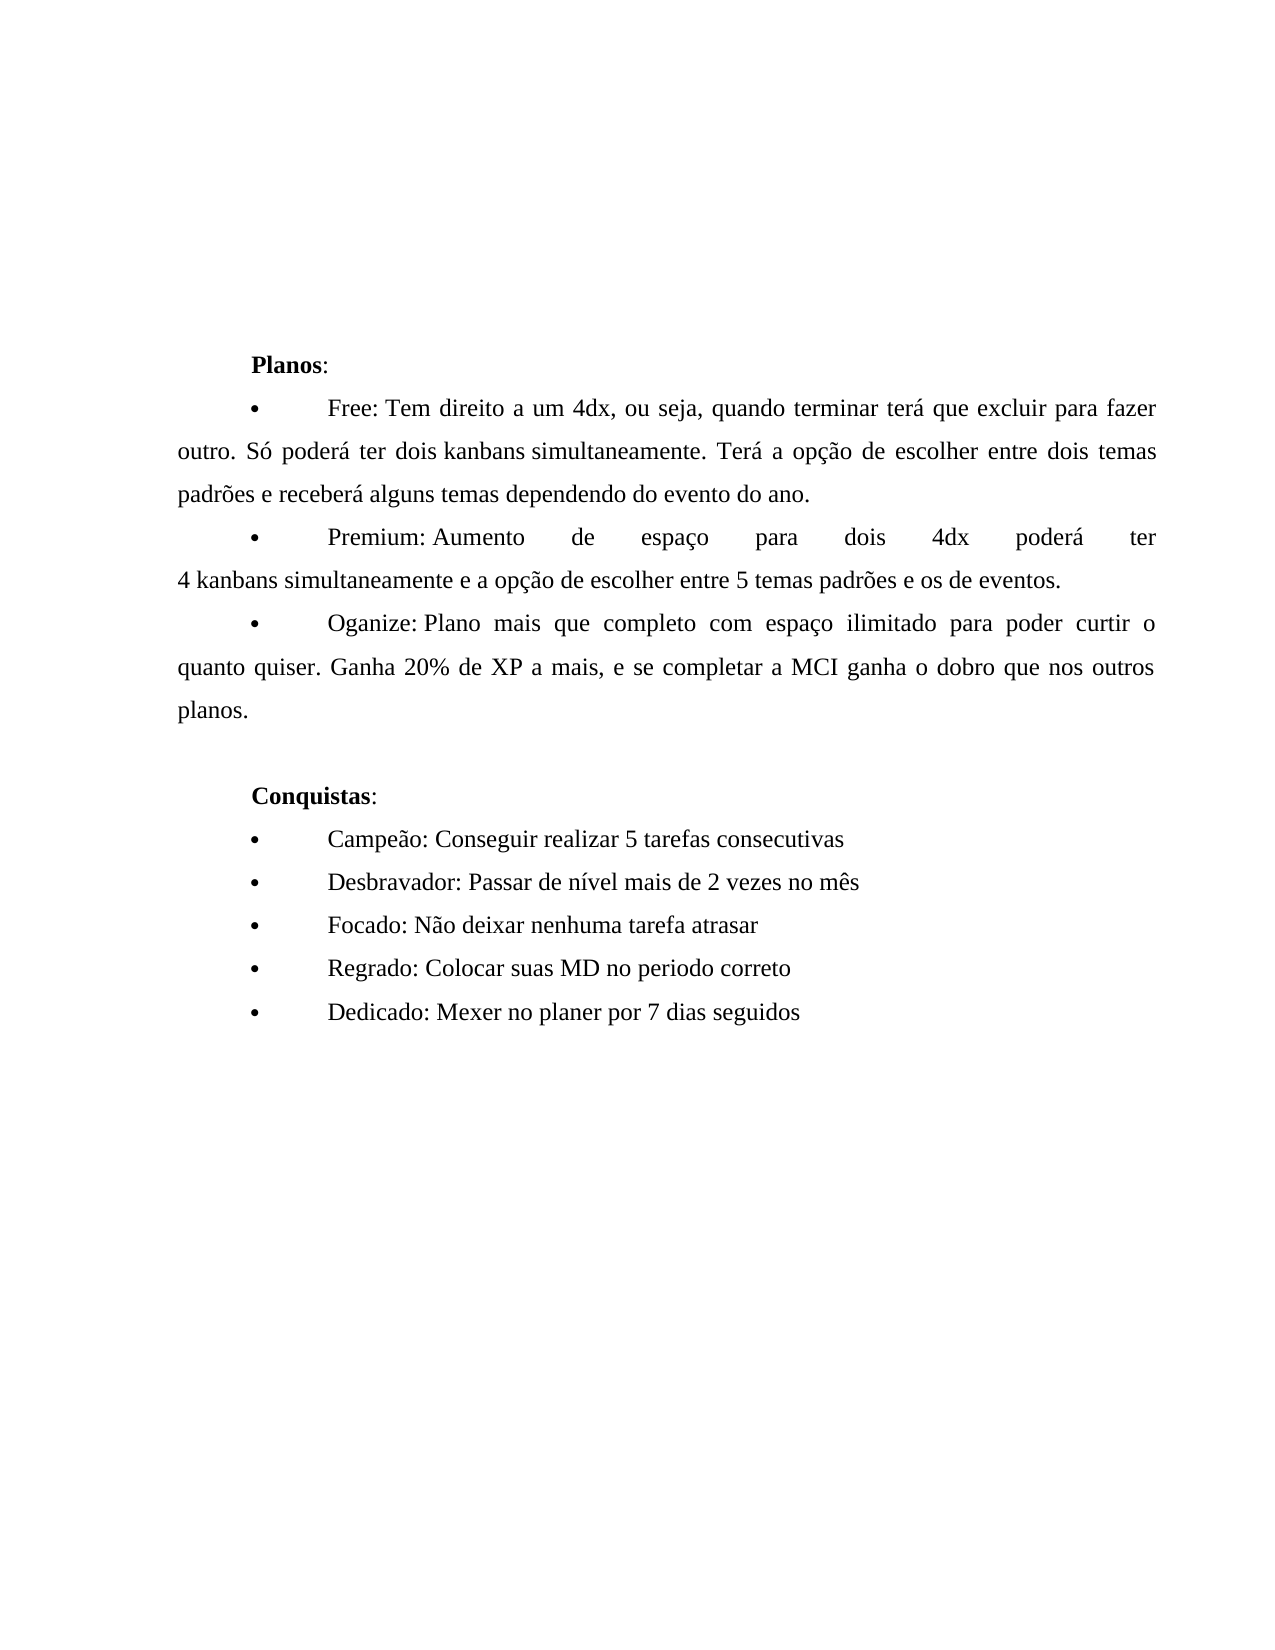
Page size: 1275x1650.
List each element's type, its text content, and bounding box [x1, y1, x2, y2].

list Regrado: Colocar suas MD no periodo correto [177, 953, 1157, 982]
list Focado: Não deixar nenhuma tarefa atrasar [177, 910, 1157, 939]
list Campeão: Conseguir realizar 5 tarefas consecutivas [177, 824, 1157, 853]
list Free: Tem direito a um 4dx, ou seja, quando terminar terá que excluir para fazer outro. Só poderá ter dois kanbans simultaneamente. Terá a opção de escolher entre dois temas padrões e receberá alguns temas dependendo do evento do ano. [177, 393, 1157, 508]
list Dedicado: Mexer no planer por 7 dias seguidos [177, 997, 1157, 1025]
list Desbravador: Passar de nível mais de 2 vezes no mês [177, 867, 1157, 896]
list Premium: Aumento de espaço para dois 4dx poderá ter 4 kanbans simultaneamente e a opção de escolher entre 5 temas padrões e os de eventos. [177, 522, 1157, 594]
list Oganize: Plano mais que completo com espaço ilimitado para poder curtir o quanto quiser. Ganha 20% de XP a mais, e se completar a MCI ganha o dobro que nos outros planos. [177, 608, 1157, 723]
text Planos: [177, 350, 1157, 378]
text Conquistas: [177, 781, 1157, 810]
